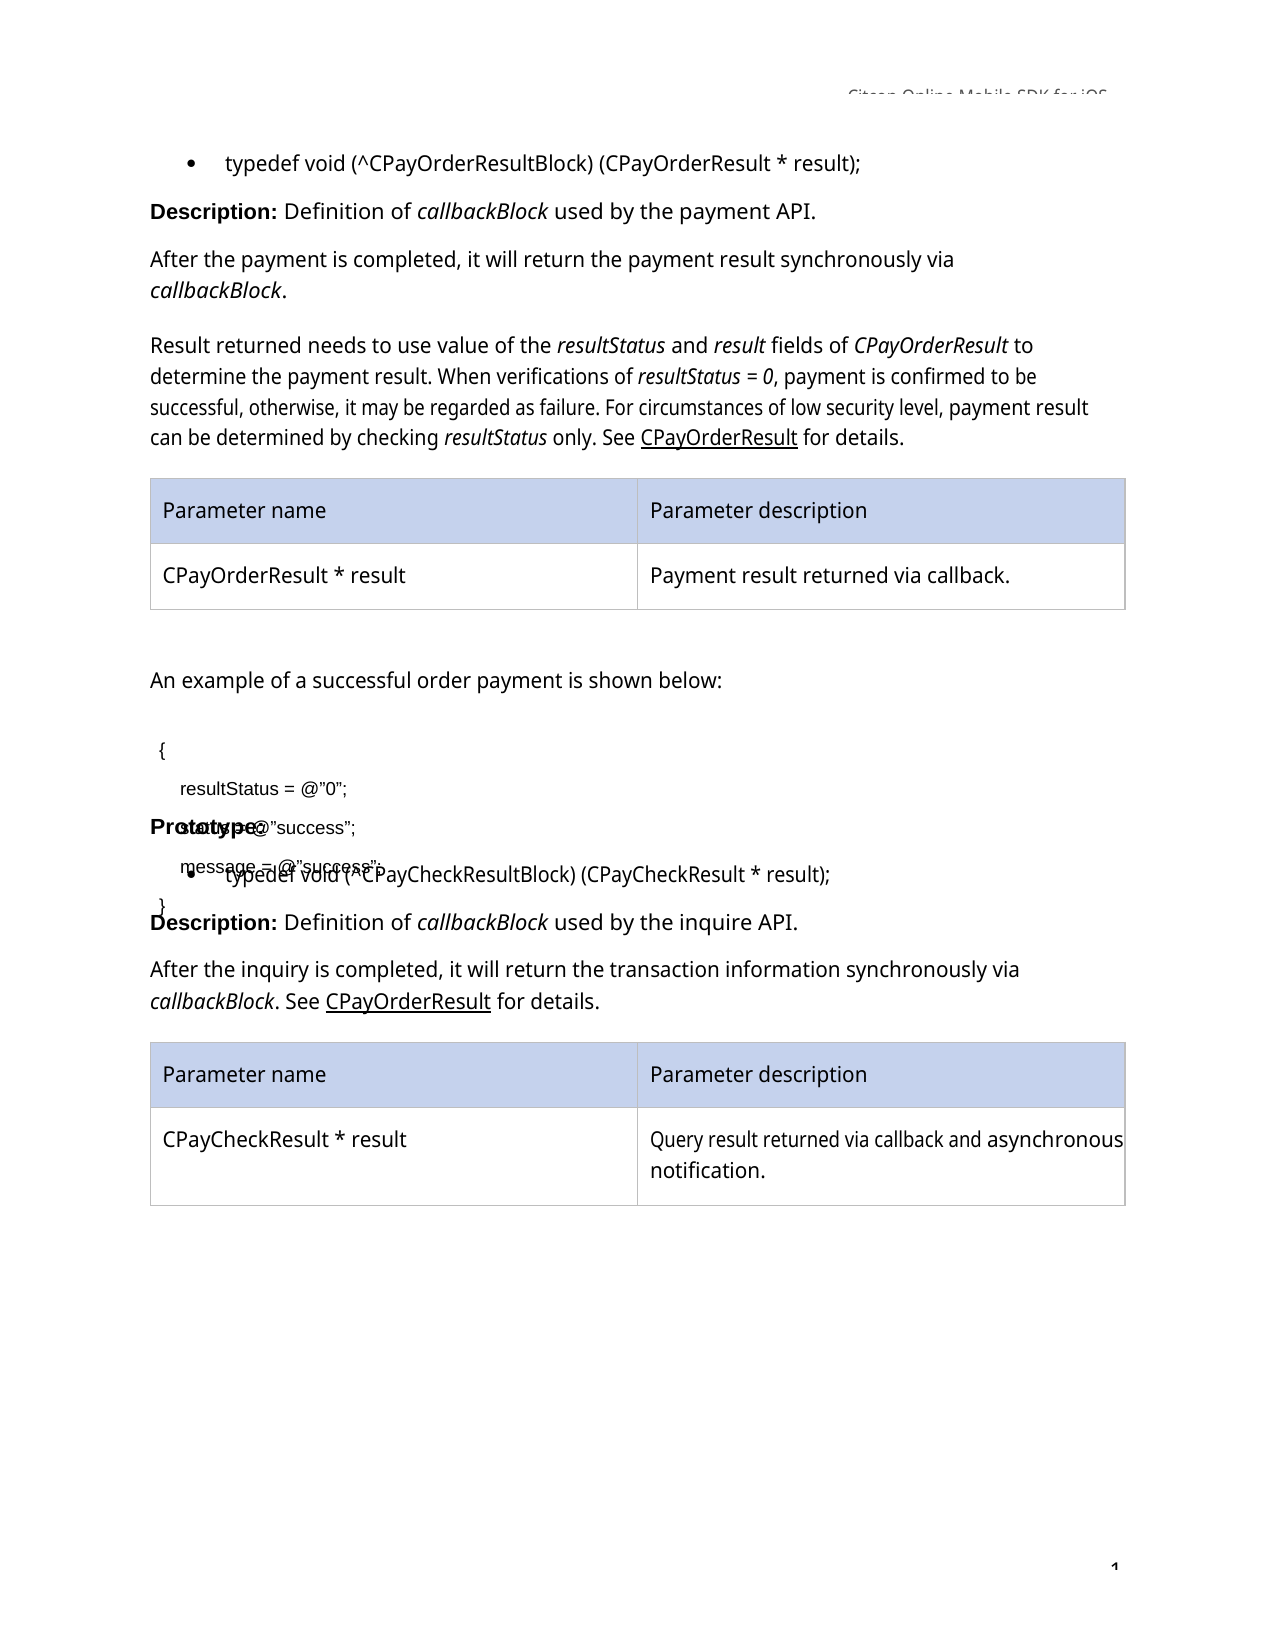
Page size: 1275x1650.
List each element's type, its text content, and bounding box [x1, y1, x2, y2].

text Description: Definition of callbackBlock used by the payment API. [150, 196, 1204, 226]
table_cell CPayCheckResult * result [151, 1108, 637, 1205]
text Result returned needs to use value of the resultStatus and result fields of CPayOrderResult to determine the payment result. When verifications of resultStatus = 0, payment is confirmed to be successful, otherwise, it may be regarded as failure. For circumstances of low security level, payment result can be determined by checking resultStatus only. See CPayOrderResult for details. [150, 330, 1113, 452]
text callbackBlock. [150, 275, 1204, 305]
text callbackBlock. See CPayOrderResult for details. [150, 986, 1204, 1016]
text Description: Definition of callbackBlock used by the inquire API. [150, 907, 1204, 937]
subtitle Prototype: [150, 814, 1204, 839]
text An example of a successful order payment is shown below: [150, 665, 1204, 694]
table_header Parameter description [638, 479, 1124, 543]
table_cell Payment result returned via callback. [638, 544, 1124, 609]
text After the payment is completed, it will return the payment result synchronously via [150, 244, 1204, 273]
table_cell Query result returned via callback and asynchronous notification. [638, 1108, 1124, 1205]
table_header Parameter name [151, 1043, 637, 1107]
text After the inquiry is completed, it will return the transaction information synchronously via [150, 954, 1204, 984]
table_header Parameter description [638, 1043, 1124, 1107]
list typedef void (^CPayCheckResultBlock) (CPayCheckResult * result); [187, 859, 1204, 889]
list typedef void (^CPayOrderResultBlock) (CPayOrderResult * result); [187, 148, 1204, 178]
table_cell CPayOrderResult * result [151, 544, 637, 609]
table_header Parameter name [151, 479, 637, 543]
